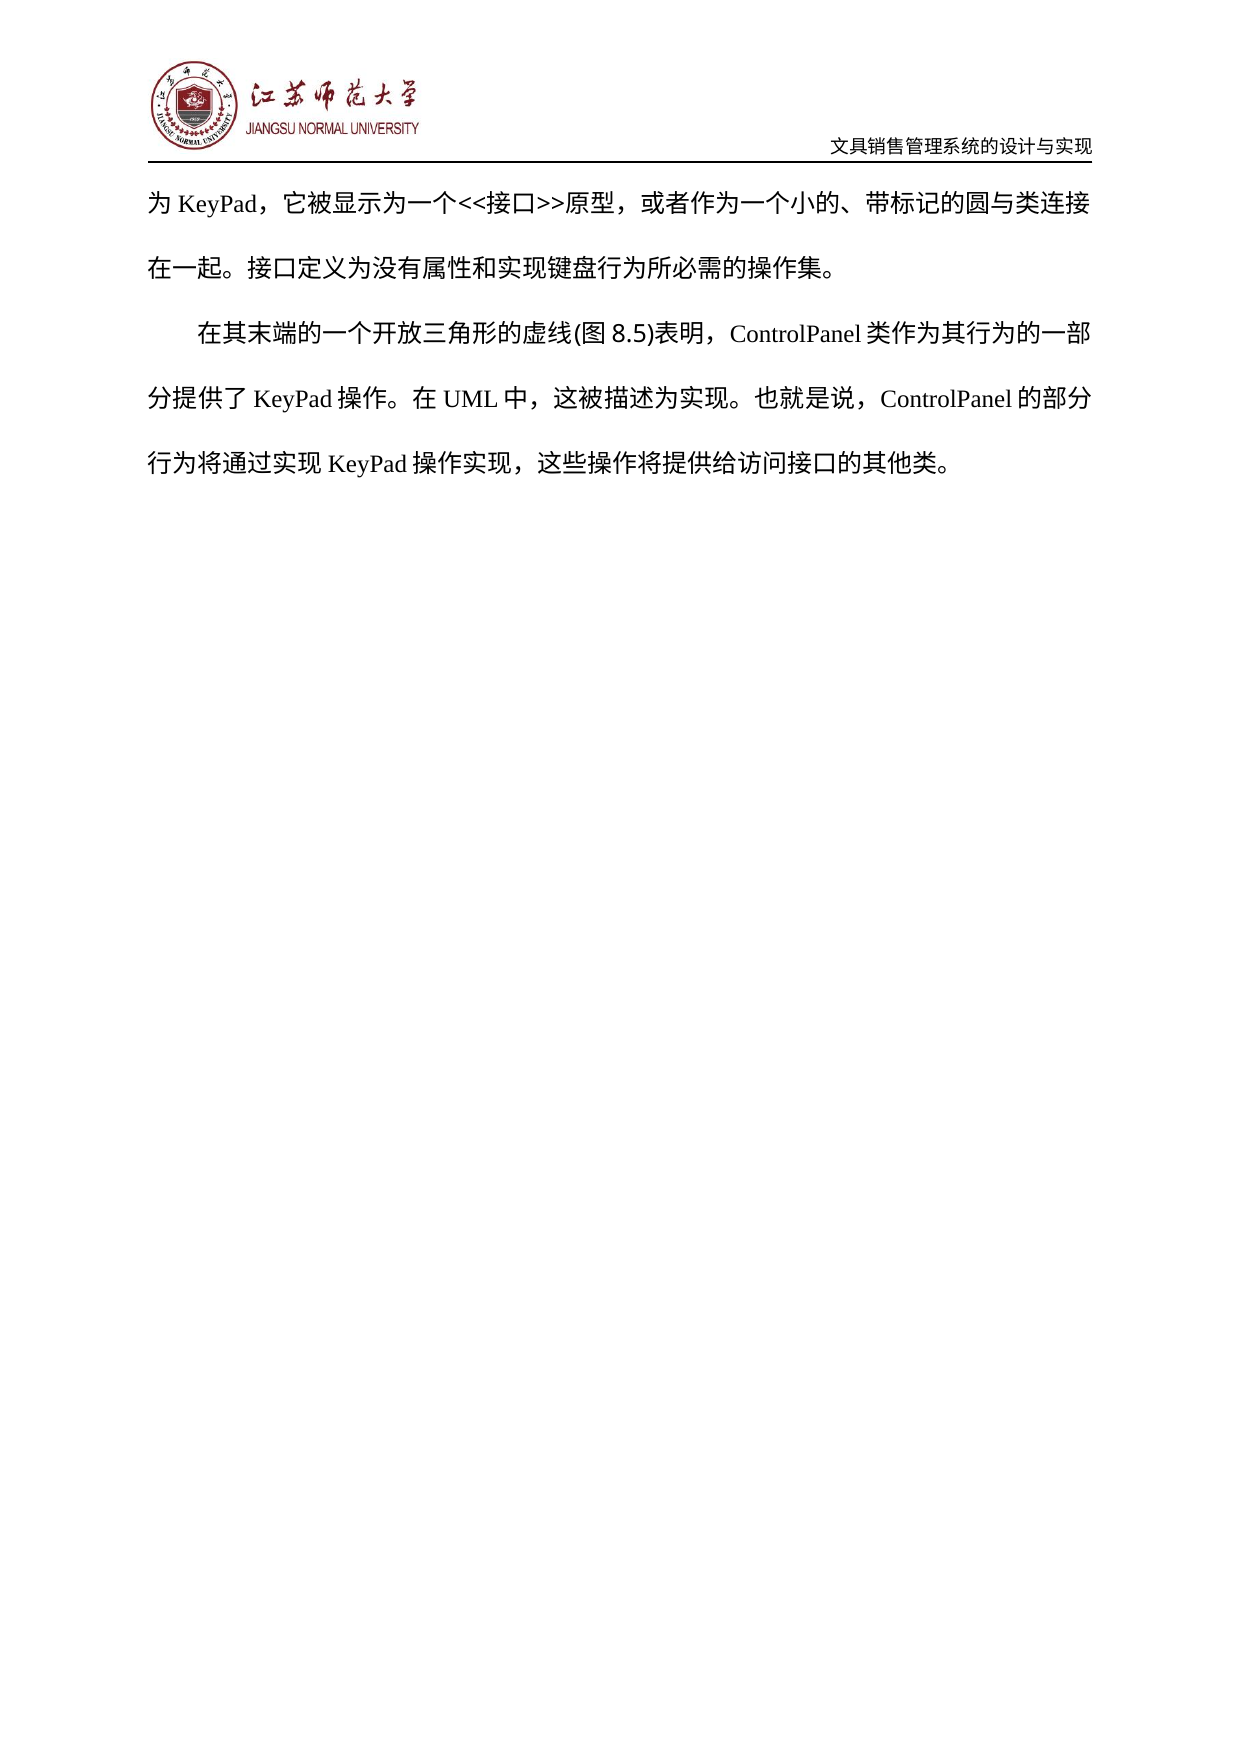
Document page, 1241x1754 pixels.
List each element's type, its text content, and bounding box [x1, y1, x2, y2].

text 在其末端的一个开放三角形的虚线(图8.5)表明，ControlPanel类作为其行为的一部分提供了KeyPad操作。在UML中，这被描述为实现。也就是说，ControlPanel的部分行为将通过实现KeyPad操作实现，这些操作将提供给访问接口的其他类。 [148, 299, 1092, 494]
picture [147, 58, 436, 154]
